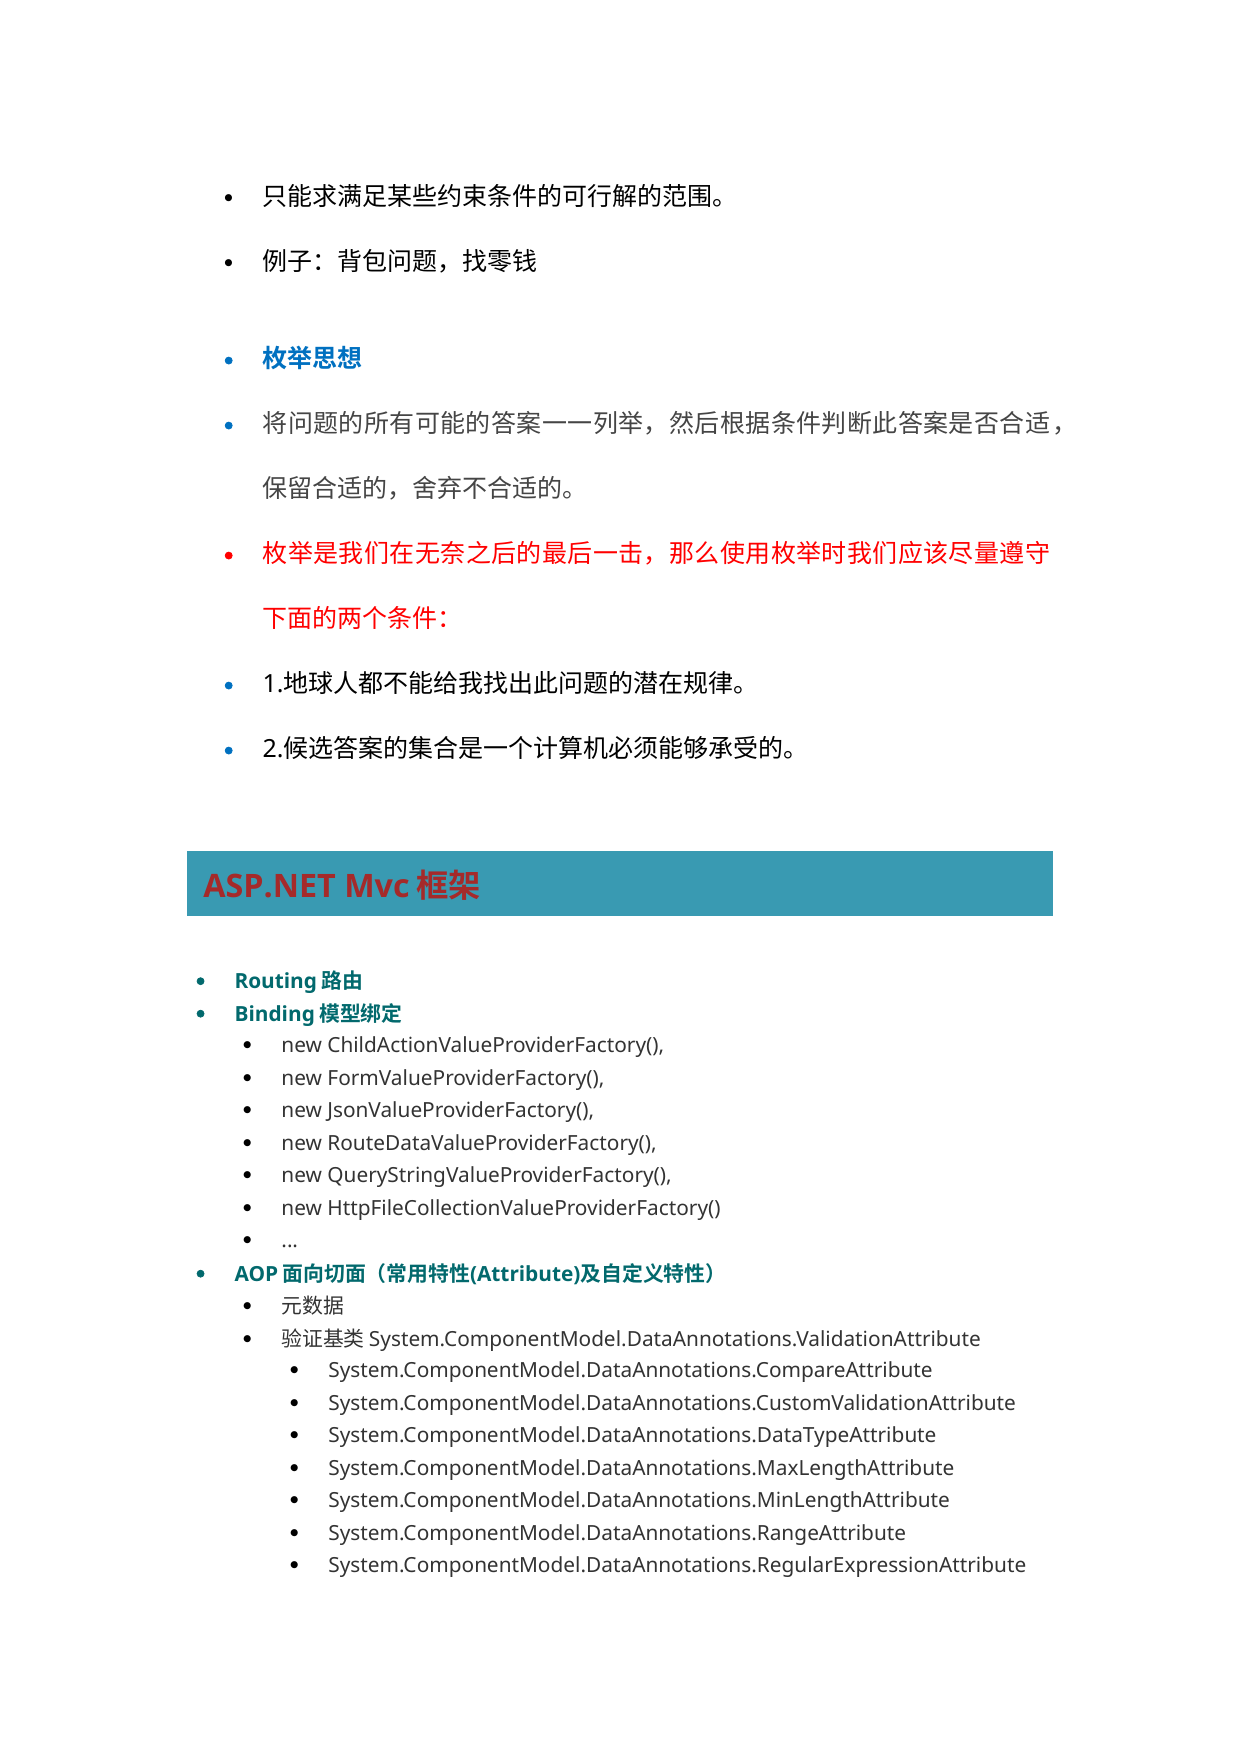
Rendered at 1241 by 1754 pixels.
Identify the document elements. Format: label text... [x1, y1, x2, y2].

list Routing路由 [197, 963, 1053, 996]
list AOP面向切面（常用特性(Attribute)及自定义特性） [197, 1256, 1053, 1288]
list new JsonValueProviderFactory(), [244, 1093, 1053, 1126]
list System.ComponentModel.DataAnnotations.MinLengthAttribute [291, 1483, 1053, 1516]
list 枚举思想 [225, 324, 1053, 389]
list 验证基类System.ComponentModel.DataAnnotations.ValidationAttribute [244, 1321, 1053, 1353]
list System.ComponentModel.DataAnnotations.RangeAttribute [291, 1516, 1053, 1548]
list ... [244, 1223, 1053, 1256]
list 2.候选答案的集合是一个计算机必须能够承受的。 [225, 714, 1053, 779]
list 只能求满足某些约束条件的可行解的范围。 [225, 162, 1053, 227]
list System.ComponentModel.DataAnnotations.MaxLengthAttribute [291, 1451, 1053, 1483]
list new QueryStringValueProviderFactory(), [244, 1158, 1053, 1191]
list System.ComponentModel.DataAnnotations.CompareAttribute [291, 1353, 1053, 1386]
list new HttpFileCollectionValueProviderFactory() [244, 1191, 1053, 1223]
list 元数据 [244, 1288, 1053, 1321]
list Binding模型绑定 [197, 996, 1053, 1028]
subtitle ASP.NET Mvc框架 [187, 851, 1053, 916]
list System.ComponentModel.DataAnnotations.CustomValidationAttribute [291, 1386, 1053, 1418]
list new ChildActionValueProviderFactory(), [244, 1028, 1053, 1061]
list 将问题的所有可能的答案一一列举，然后根据条件判断此答案是否合适，保留合适的，舍弃不合适的。 [225, 389, 1053, 519]
list 1.地球人都不能给我找出此问题的潜在规律。 [225, 649, 1053, 714]
list System.ComponentModel.DataAnnotations.RegularExpressionAttribute [291, 1548, 1053, 1581]
list new RouteDataValueProviderFactory(), [244, 1126, 1053, 1158]
list System.ComponentModel.DataAnnotations.DataTypeAttribute [291, 1418, 1053, 1451]
list 枚举是我们在无奈之后的最后一击，那么使用枚举时我们应该尽量遵守下面的两个条件： [225, 519, 1053, 649]
list new FormValueProviderFactory(), [244, 1061, 1053, 1093]
list 例子：背包问题，找零钱 [225, 227, 1053, 292]
